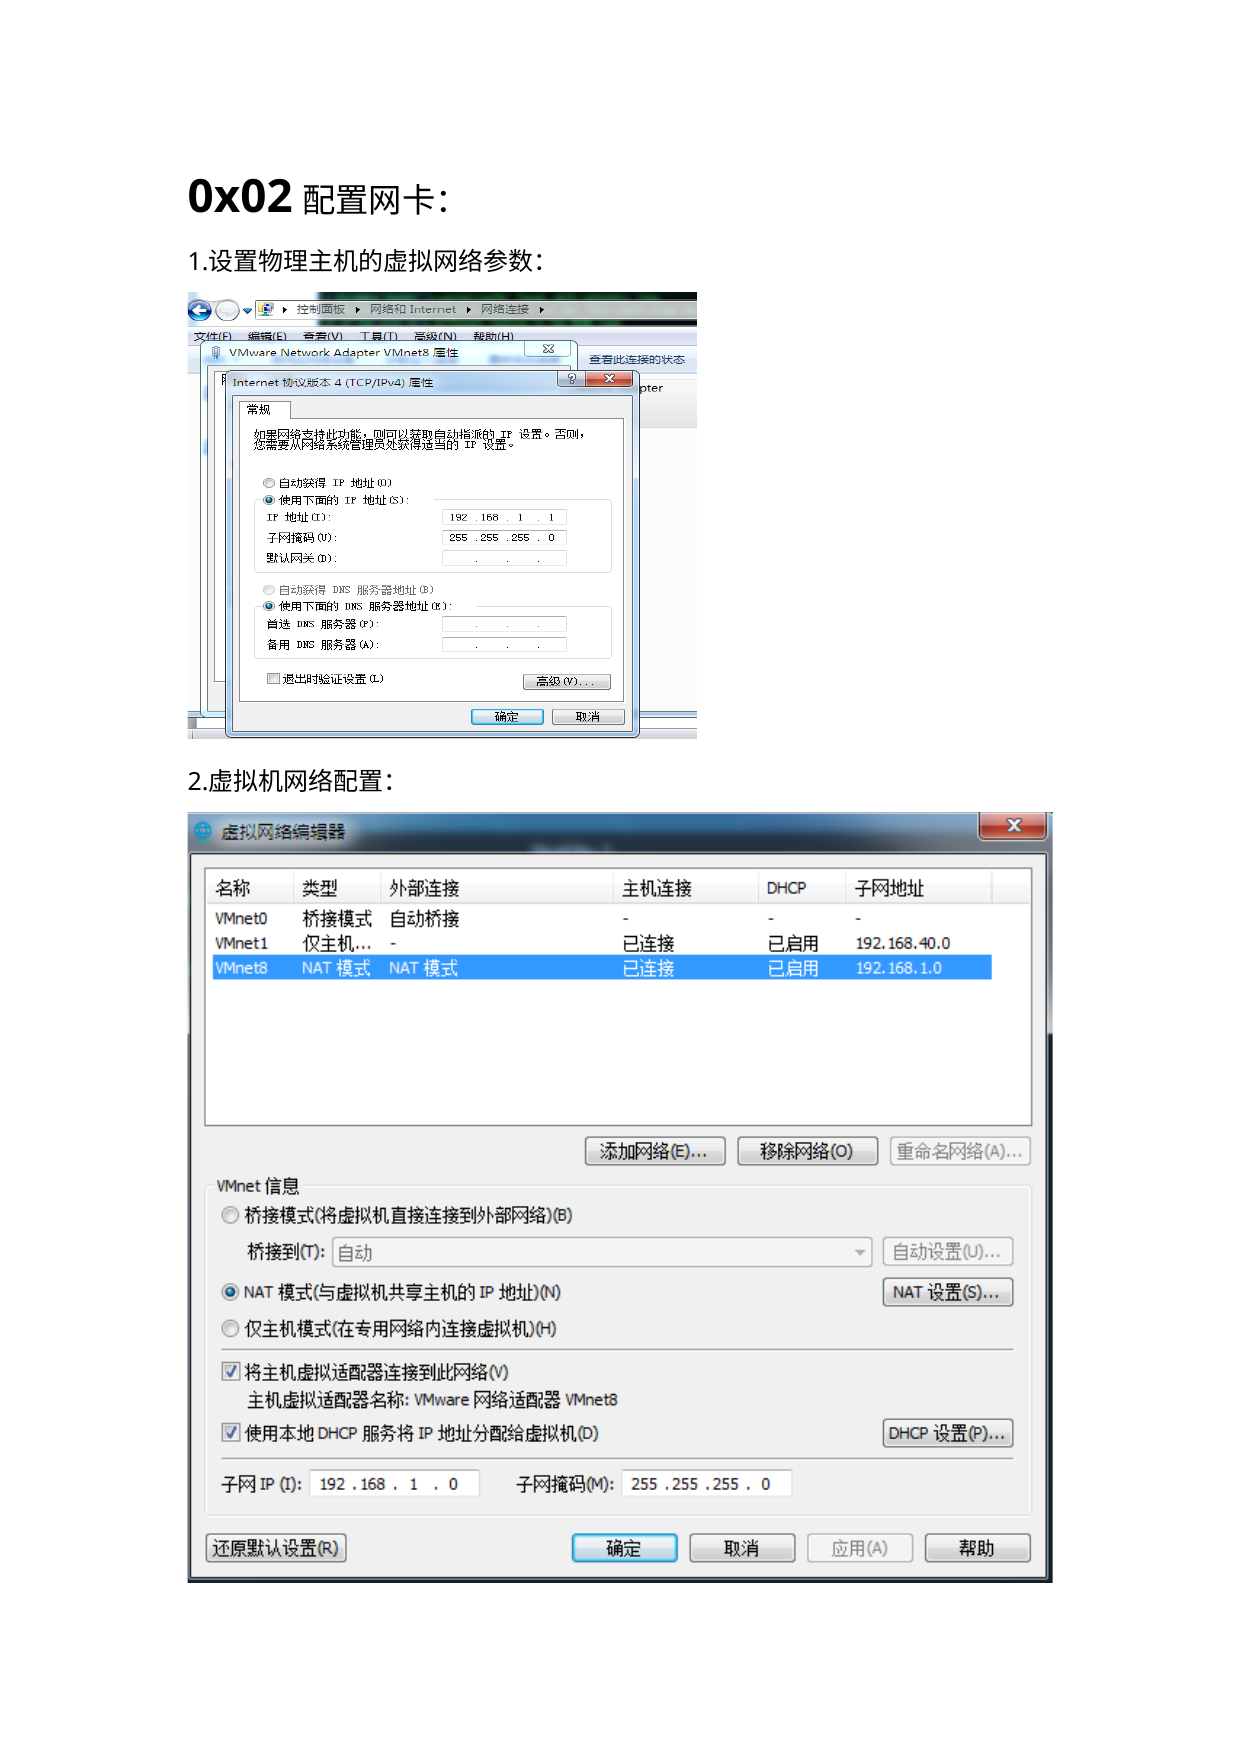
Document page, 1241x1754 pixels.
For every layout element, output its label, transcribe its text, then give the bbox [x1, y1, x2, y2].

text 2.虚拟机网络配置： [187, 747, 1053, 812]
text 0x02配置网卡： [187, 162, 1053, 227]
text 1.设置物理主机的虚拟网络参数： [187, 227, 1053, 292]
